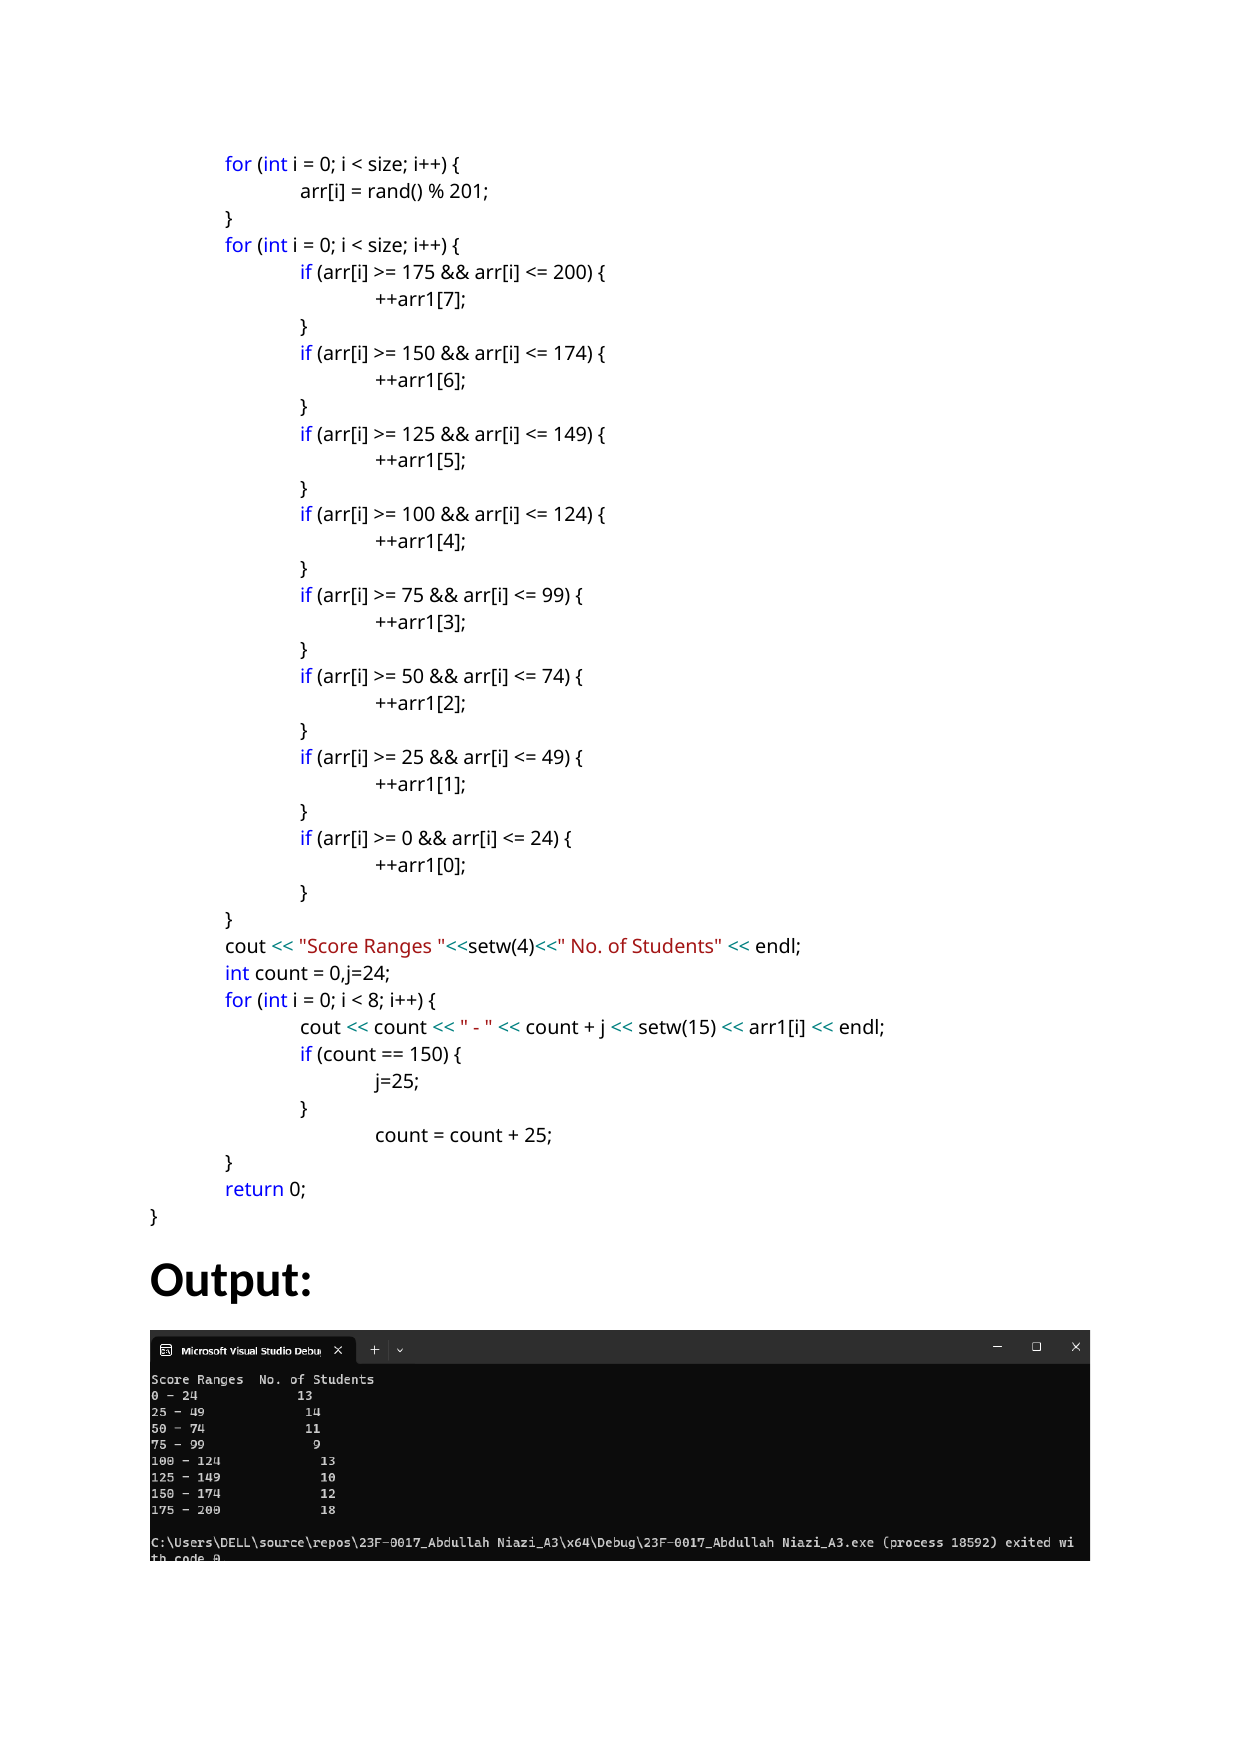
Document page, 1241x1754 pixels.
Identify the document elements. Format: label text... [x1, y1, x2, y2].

text if (arr[i] >= 175 && arr[i] <= 200) { [150, 258, 1090, 285]
text } [150, 1094, 1090, 1121]
text } [150, 797, 1090, 824]
text count = count + 25; [150, 1121, 1090, 1148]
text ++arr1[4]; [150, 528, 1090, 555]
text ++arr1[0]; [150, 851, 1090, 878]
text for (int i = 0; i < size; i++) { [150, 150, 1090, 177]
text ++arr1[5]; [150, 447, 1090, 474]
text cout << count << " - " << count + j << setw(15) << arr1[i] << endl; [150, 1013, 1090, 1040]
text return 0; [150, 1175, 1090, 1202]
text } [150, 905, 1090, 932]
text if (arr[i] >= 25 && arr[i] <= 49) { [150, 743, 1090, 771]
text j=25; [150, 1067, 1090, 1094]
text ++arr1[2]; [150, 689, 1090, 717]
text } [150, 555, 1090, 582]
text } [150, 1202, 1090, 1229]
text cout << "Score Ranges "<<setw(4)<<" No. of Students" << endl; [150, 932, 1090, 959]
text for (int i = 0; i < size; i++) { [150, 231, 1090, 258]
text } [150, 1148, 1090, 1175]
text ++arr1[1]; [150, 771, 1090, 797]
text } [150, 474, 1090, 501]
text for (int i = 0; i < 8; i++) { [150, 986, 1090, 1013]
text if (count == 150) { [150, 1040, 1090, 1067]
text if (arr[i] >= 50 && arr[i] <= 74) { [150, 663, 1090, 689]
text if (arr[i] >= 100 && arr[i] <= 124) { [150, 501, 1090, 528]
text } [150, 878, 1090, 905]
text if (arr[i] >= 75 && arr[i] <= 99) { [150, 582, 1090, 609]
text if (arr[i] >= 125 && arr[i] <= 149) { [150, 420, 1090, 447]
text ++arr1[6]; [150, 366, 1090, 393]
text } [150, 393, 1090, 420]
text ++arr1[7]; [150, 285, 1090, 312]
text if (arr[i] >= 150 && arr[i] <= 174) { [150, 339, 1090, 366]
text ++arr1[3]; [150, 609, 1090, 636]
picture [150, 1330, 1091, 1561]
text } [150, 204, 1090, 231]
text } [150, 636, 1090, 663]
text int count = 0,j=24; [150, 959, 1090, 986]
text Output: [150, 1248, 1090, 1309]
text } [150, 717, 1090, 743]
text } [150, 312, 1090, 339]
text arr[i] = rand() % 201; [150, 177, 1090, 204]
text if (arr[i] >= 0 && arr[i] <= 24) { [150, 824, 1090, 851]
